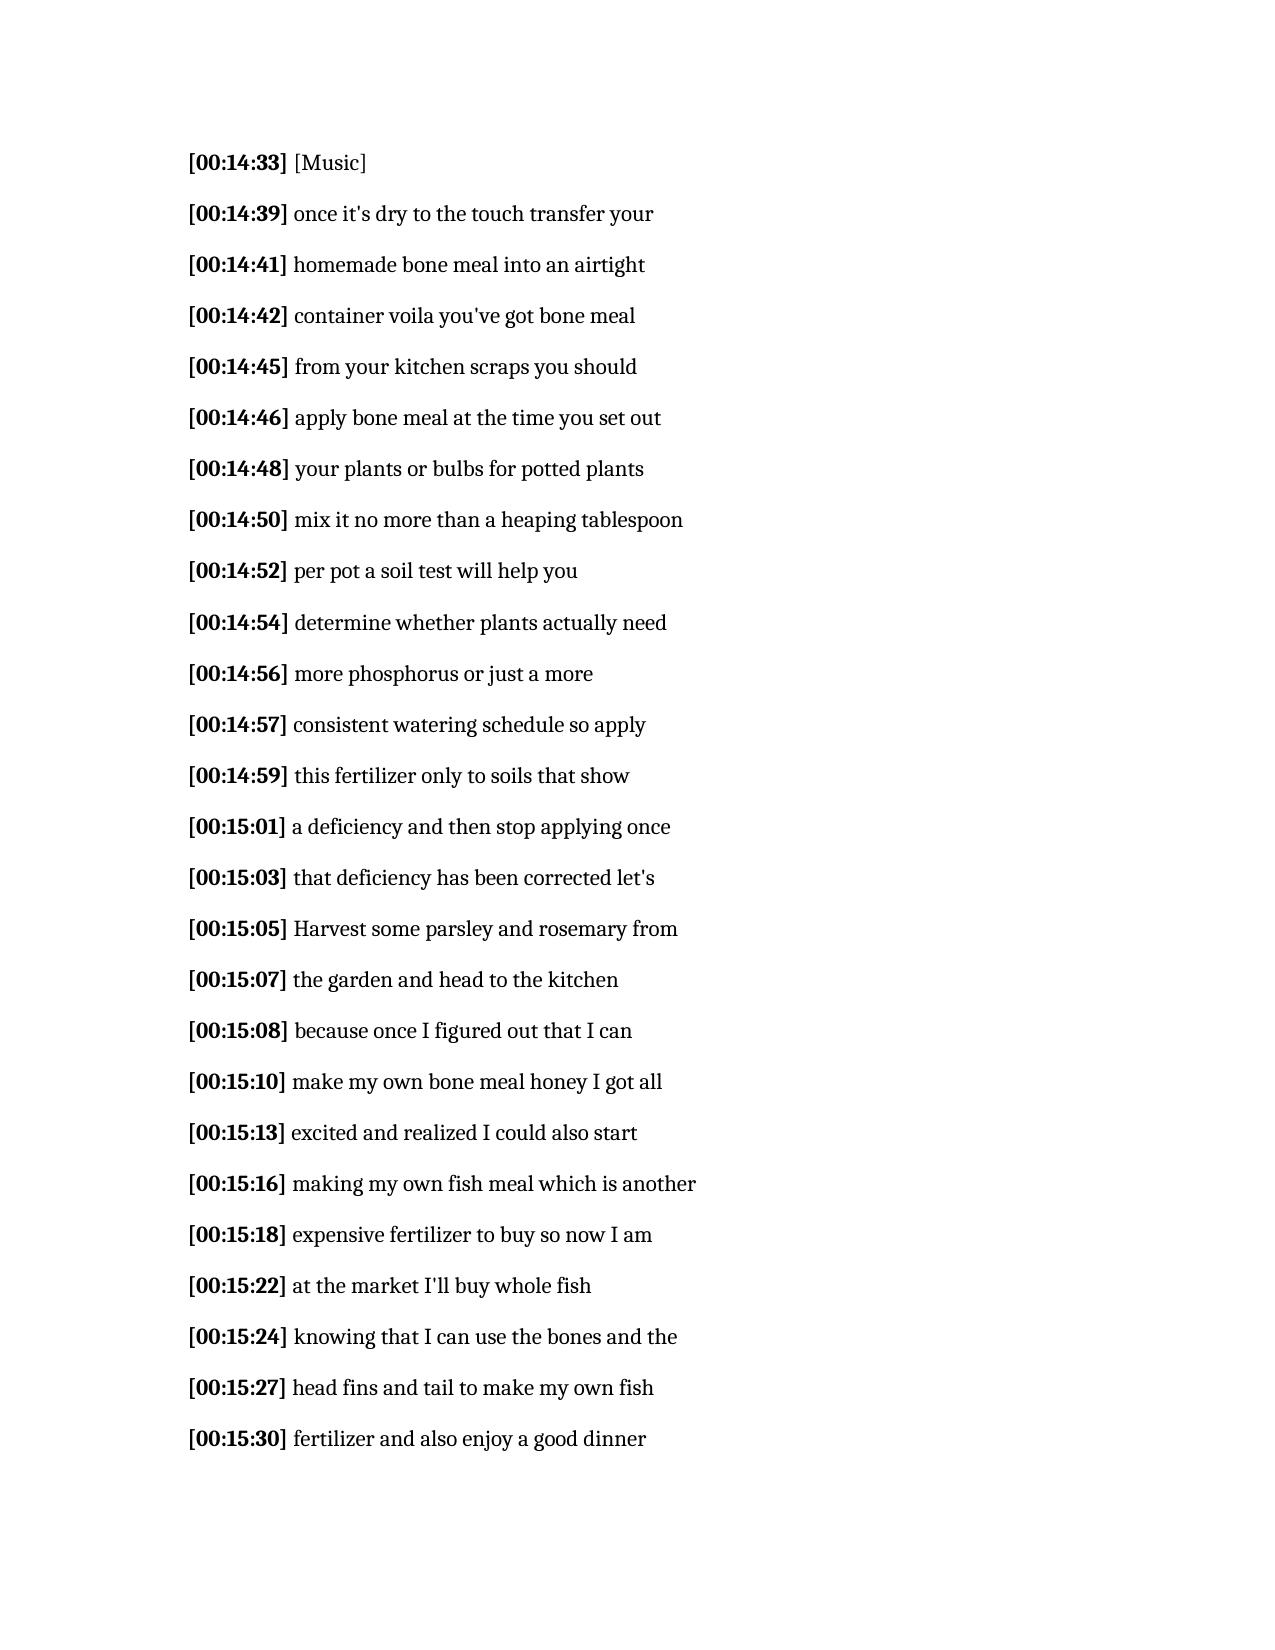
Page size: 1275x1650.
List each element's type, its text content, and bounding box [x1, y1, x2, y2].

text [00:15:24] knowing that I can use the bones and the [187, 1324, 1087, 1350]
text [00:15:05] Harvest some parsley and rosemary from [187, 916, 1087, 942]
text [00:14:59] this fertilizer only to soils that show [187, 762, 1087, 789]
text [00:15:01] a deficiency and then stop applying once [187, 813, 1087, 840]
text [00:15:27] head fins and tail to make my own fish [187, 1375, 1087, 1401]
text [00:14:42] container voila you've got bone meal [187, 303, 1087, 329]
text [00:14:56] more phosphorus or just a more [187, 660, 1087, 687]
text [00:14:46] apply bone meal at the time you set out [187, 405, 1087, 432]
text [00:14:52] per pot a soil test will help you [187, 558, 1087, 585]
text [00:14:41] homemade bone meal into an airtight [187, 252, 1087, 278]
text [00:14:50] mix it no more than a heaping tablespoon [187, 507, 1087, 534]
text [00:15:22] at the market I'll buy whole fish [187, 1273, 1087, 1299]
text [00:15:13] excited and realized I could also start [187, 1120, 1087, 1146]
text [00:15:03] that deficiency has been corrected let's [187, 864, 1087, 891]
text [00:15:07] the garden and head to the kitchen [187, 967, 1087, 993]
text [00:14:33] [Music] [187, 150, 1087, 176]
text [00:15:18] expensive fertilizer to buy so now I am [187, 1222, 1087, 1248]
text [00:15:30] fertilizer and also enjoy a good dinner [187, 1426, 1087, 1452]
text [00:14:57] consistent watering schedule so apply [187, 711, 1087, 738]
text [00:14:48] your plants or bulbs for potted plants [187, 456, 1087, 483]
text [00:14:45] from your kitchen scraps you should [187, 354, 1087, 381]
text [00:15:16] making my own fish meal which is another [187, 1171, 1087, 1197]
text [00:15:08] because once I figured out that I can [187, 1018, 1087, 1044]
text [00:14:39] once it's dry to the touch transfer your [187, 201, 1087, 227]
text [00:14:54] determine whether plants actually need [187, 609, 1087, 636]
text [00:15:10] make my own bone meal honey I got all [187, 1069, 1087, 1095]
